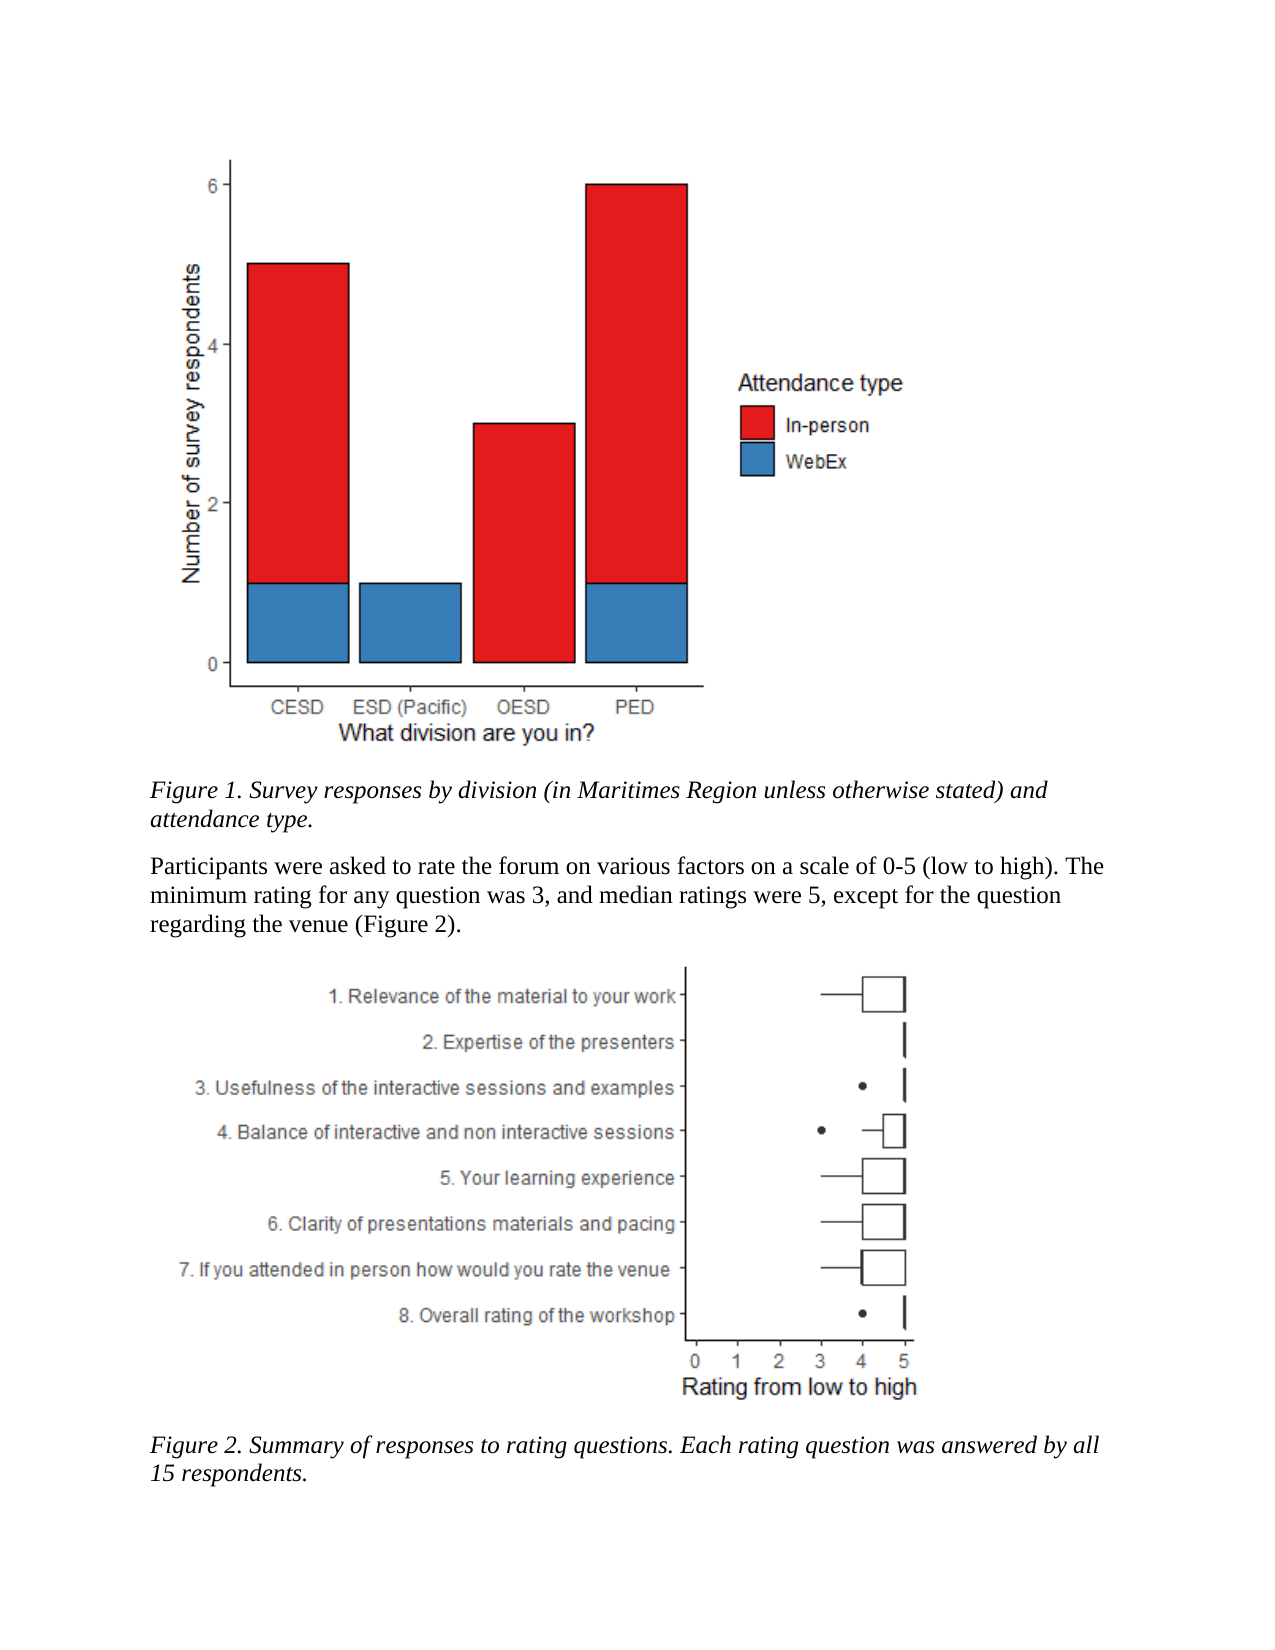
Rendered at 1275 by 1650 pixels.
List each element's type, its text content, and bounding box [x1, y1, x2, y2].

text Participants were asked to rate the forum on various factors on a scale of 0-5 (low to high). The minimum rating for any question was 3, and median ratings were 5, except for the question regarding the venue (Figure 2). [150, 851, 1125, 938]
picture [168, 956, 927, 1411]
text Figure 1. Survey responses by division (in Maritimes Region unless otherwise stated) and attendance type. [150, 775, 1125, 833]
picture [168, 150, 927, 757]
text Figure 2. Summary of responses to rating questions. Each rating question was answered by all 15 respondents. [150, 1430, 1125, 1487]
